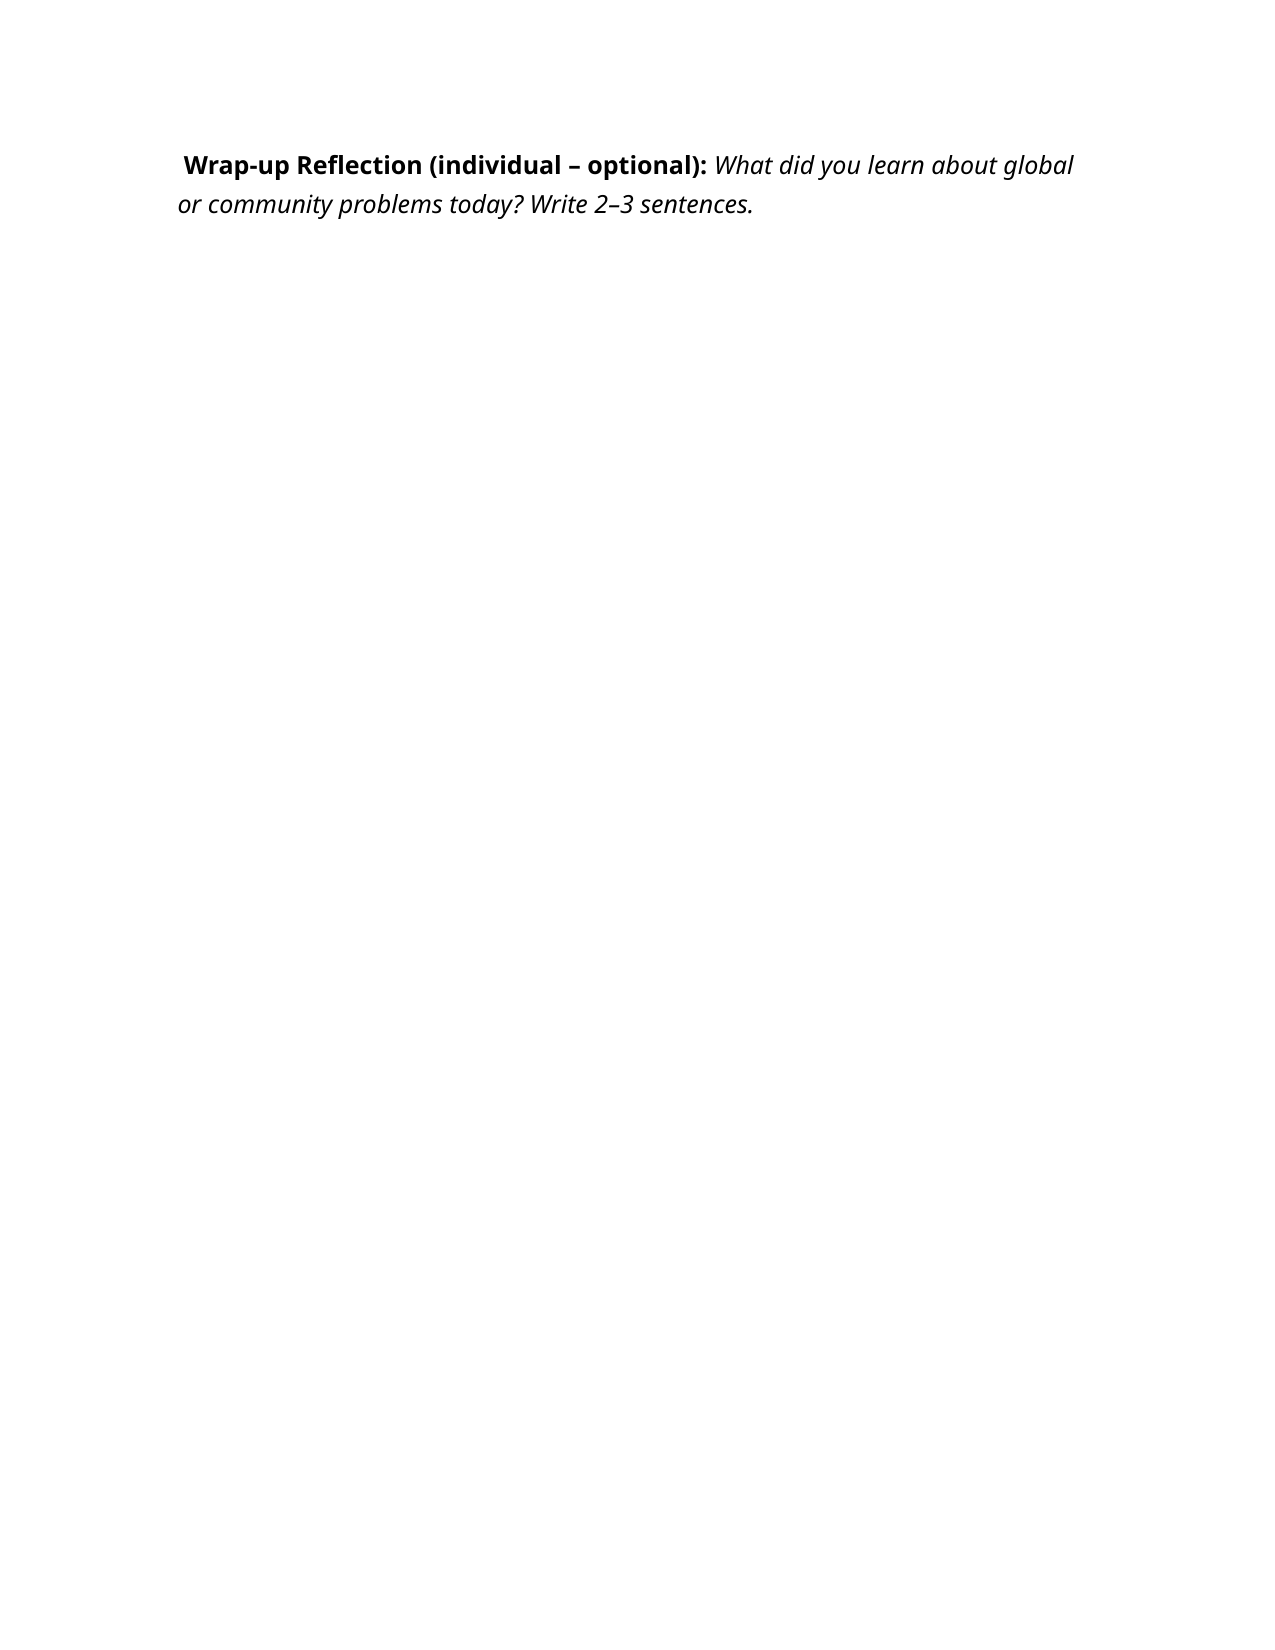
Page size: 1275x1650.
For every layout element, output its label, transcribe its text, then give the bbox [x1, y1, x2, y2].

text Wrap-up Reflection (individual – optional): What did you learn about global or community problems today? Write 2–3 sentences. [177, 148, 1098, 221]
